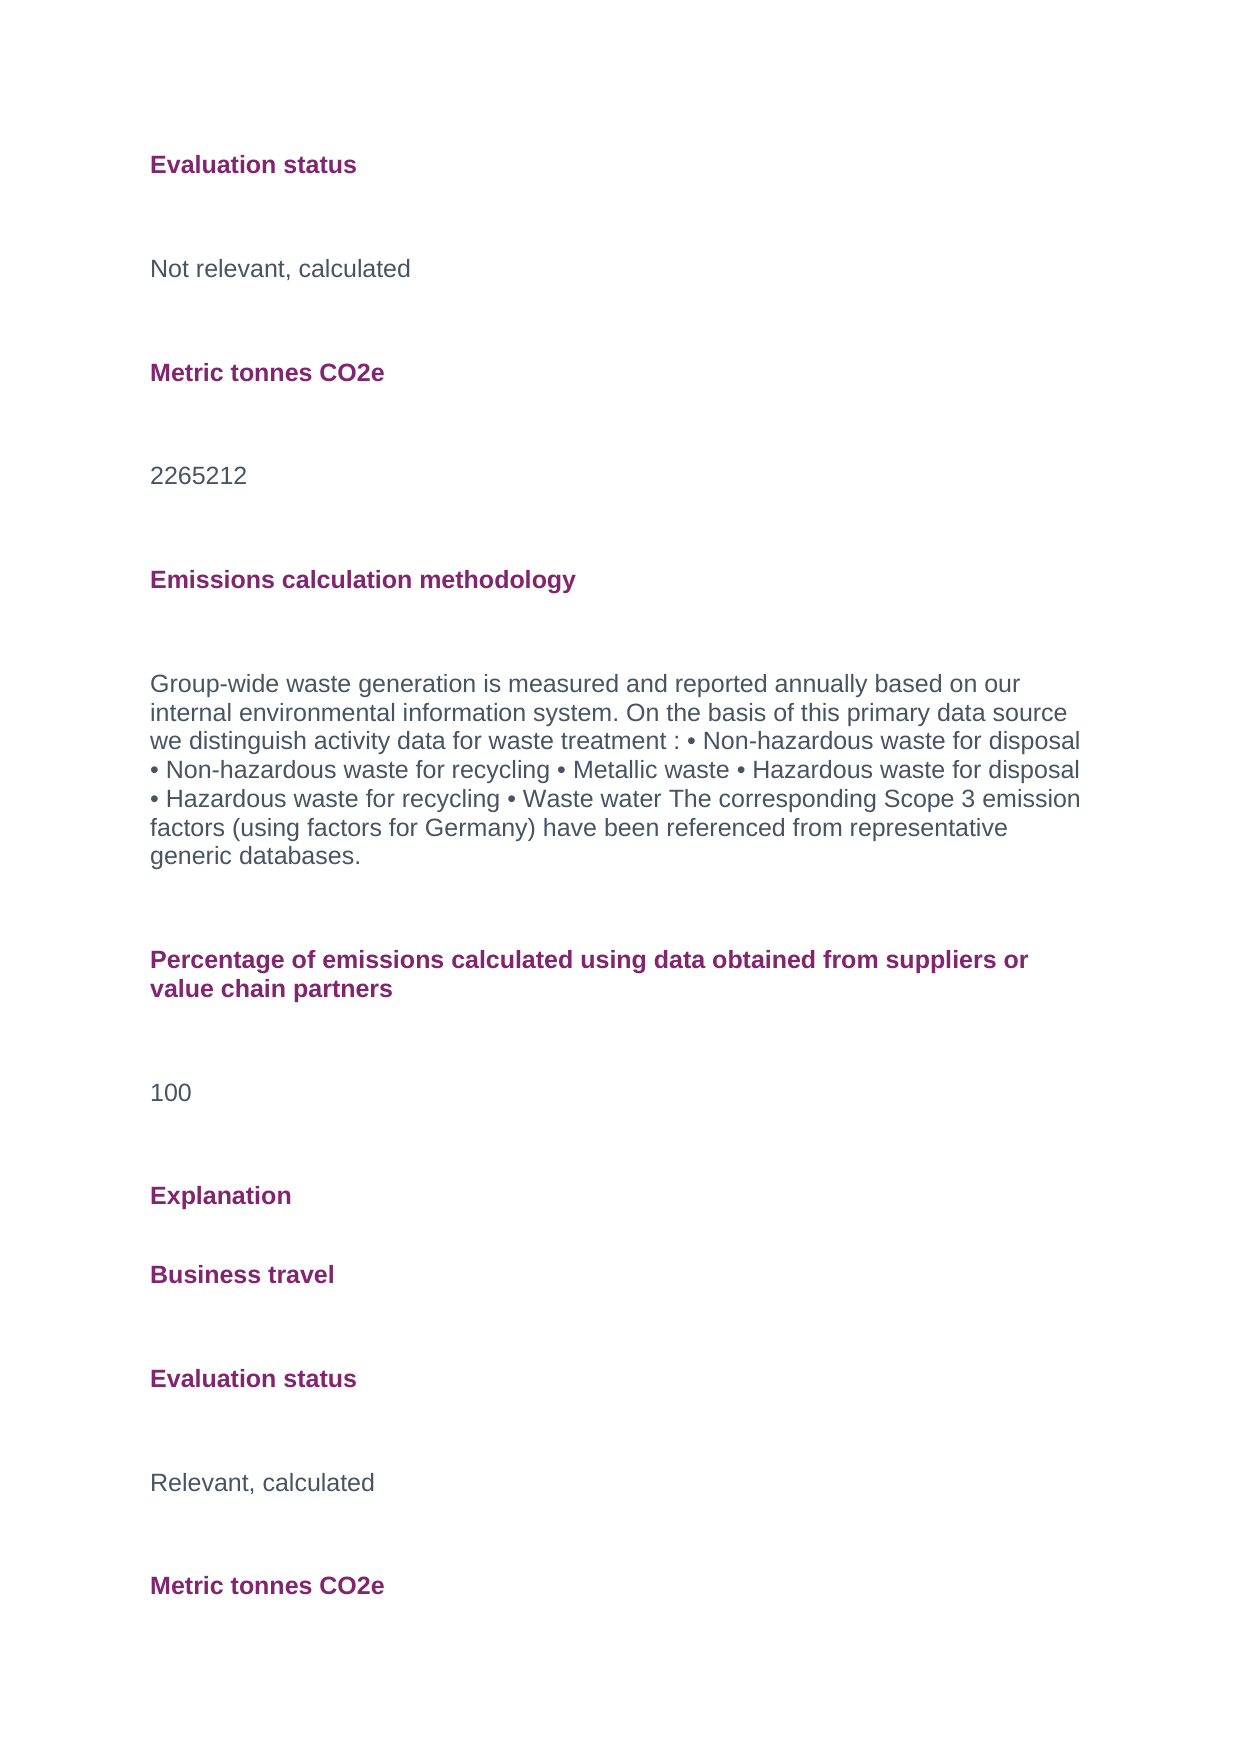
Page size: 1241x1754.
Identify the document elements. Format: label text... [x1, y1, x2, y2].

text Not relevant, calculated [150, 254, 1090, 282]
text 100 [150, 1077, 1090, 1106]
subtitle Explanation [150, 1181, 1090, 1210]
text Relevant, calculated [150, 1467, 1090, 1496]
subtitle Evaluation status [150, 150, 1090, 179]
subtitle Percentage of emissions calculated using data obtained from suppliers or value chain partners [150, 945, 1090, 1002]
subtitle Business travel [150, 1260, 1090, 1289]
subtitle Evaluation status [150, 1364, 1090, 1392]
text 2265212 [150, 461, 1090, 490]
subtitle Metric tonnes CO2e [150, 1571, 1090, 1600]
subtitle Metric tonnes CO2e [150, 357, 1090, 386]
subtitle Emissions calculation methodology [150, 565, 1090, 594]
text Group-wide waste generation is measured and reported annually based on our internal environmental information system. On the basis of this primary data source we distinguish activity data for waste treatment : • Non-hazardous waste for disposal • Non-hazardous waste for recycling • Metallic waste • Hazardous waste for disposal • Hazardous waste for recycling • Waste water The corresponding Scope 3 emission factors (using factors for Germany) have been referenced from representative generic databases. [150, 669, 1090, 870]
